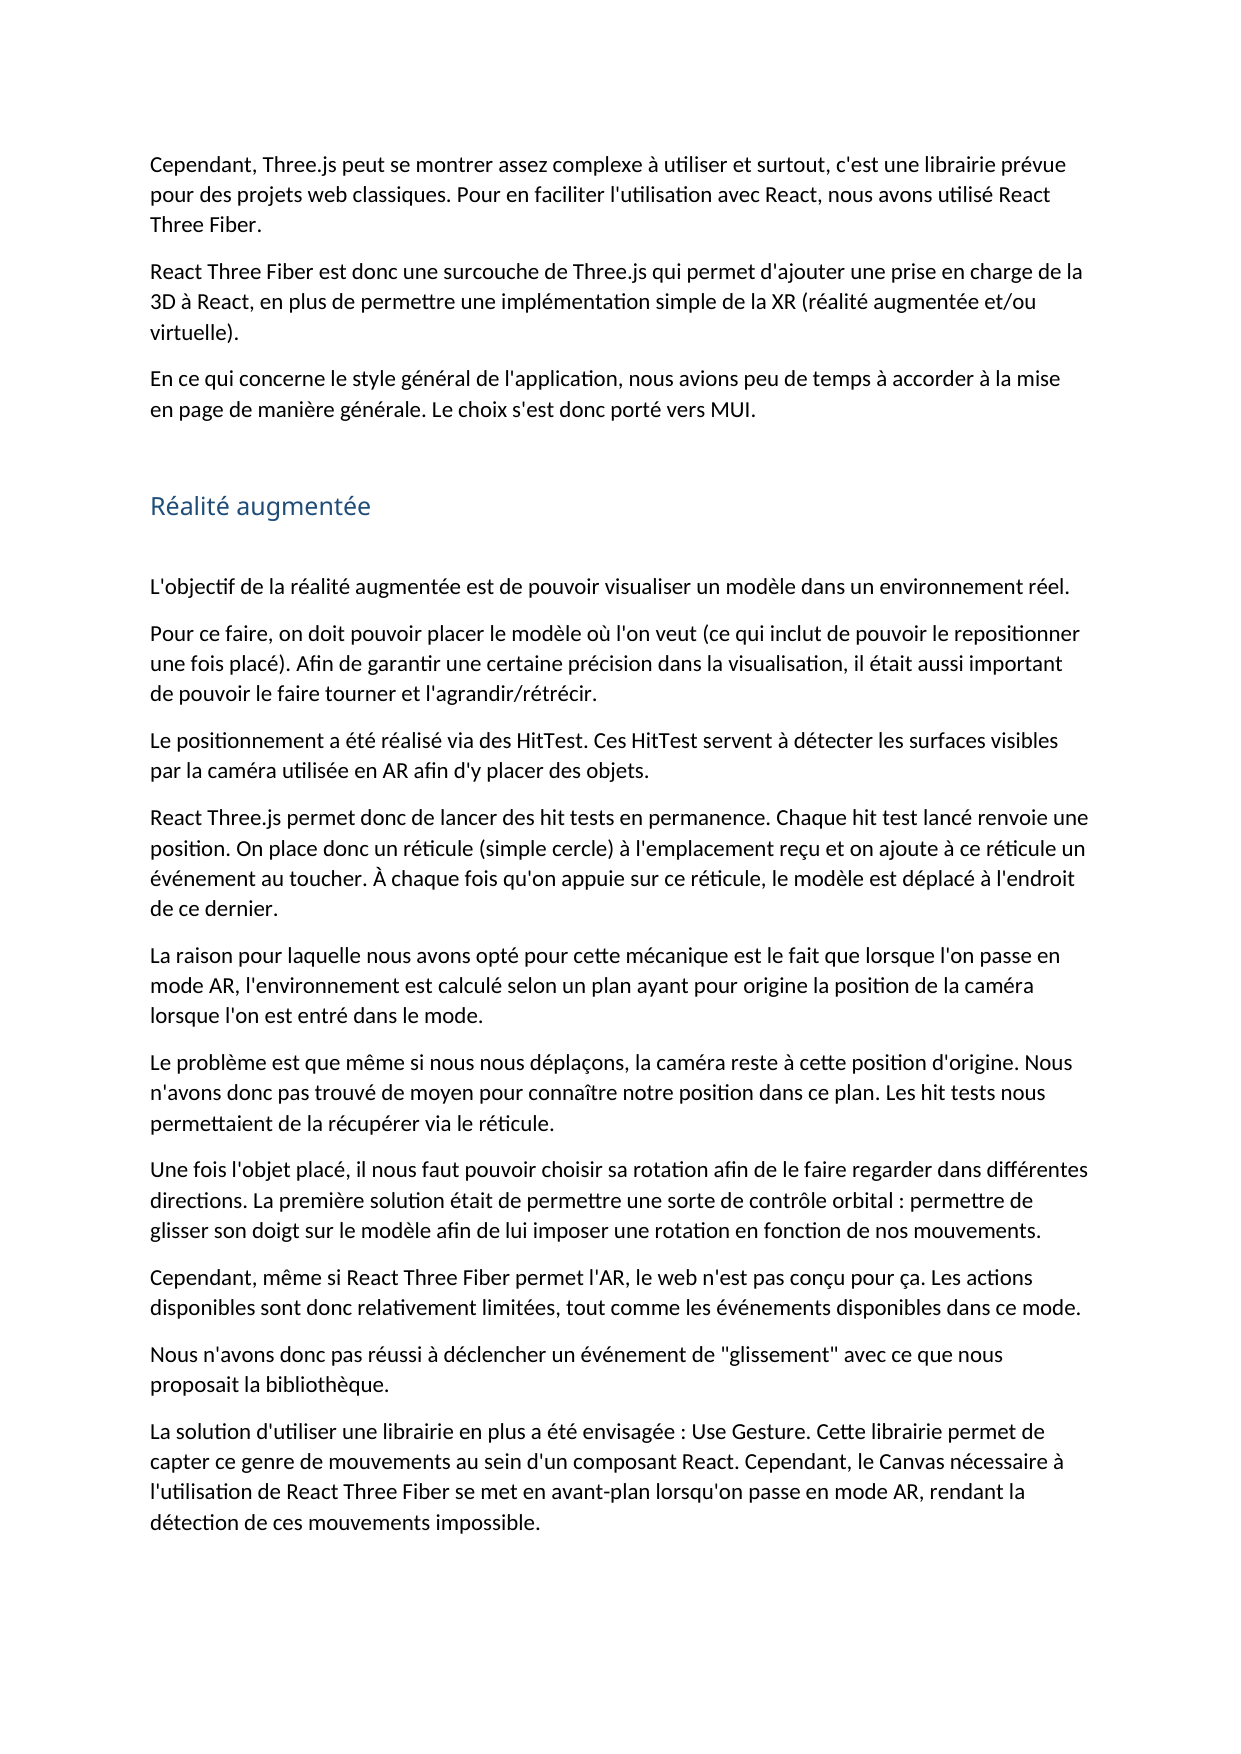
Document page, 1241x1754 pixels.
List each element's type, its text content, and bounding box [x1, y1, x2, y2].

text La solution d'utiliser une librairie en plus a été envisagée : Use Gesture. Cette librairie permet de capter ce genre de mouvements au sein d'un composant React. Cependant, le Canvas nécessaire à l'utilisation de React Three Fiber se met en avant-plan lorsqu'on passe en mode AR, rendant la détection de ces mouvements impossible. [150, 1417, 1090, 1536]
subtitle Réalité augmentée [150, 488, 1090, 523]
text Le positionnement a été réalisé via des HitTest. Ces HitTest servent à détecter les surfaces visibles par la caméra utilisée en AR afin d'y placer des objets. [150, 726, 1090, 784]
text Cependant, Three.js peut se montrer assez complexe à utiliser et surtout, c'est une librairie prévue pour des projets web classiques. Pour en faciliter l'utilisation avec React, nous avons utilisé React Three Fiber. [150, 150, 1090, 238]
text React Three Fiber est donc une surcouche de Three.js qui permet d'ajouter une prise en charge de la 3D à React, en plus de permettre une implémentation simple de la XR (réalité augmentée et/ou virtuelle). [150, 257, 1090, 346]
text Le problème est que même si nous nous déplaçons, la caméra reste à cette position d'origine. Nous n'avons donc pas trouvé de moyen pour connaître notre position dans ce plan. Les hit tests nous permettaient de la récupérer via le réticule. [150, 1048, 1090, 1137]
text Pour ce faire, on doit pouvoir placer le modèle où l'on veut (ce qui inclut de pouvoir le repositionner une fois placé). Afin de garantir une certaine précision dans la visualisation, il était aussi important de pouvoir le faire tourner et l'agrandir/rétrécir. [150, 619, 1090, 707]
text React Three.js permet donc de lancer des hit tests en permanence. Chaque hit test lancé renvoie une position. On place donc un réticule (simple cercle) à l'emplacement reçu et on ajoute à ce réticule un événement au toucher. À chaque fois qu'on appuie sur ce réticule, le modèle est déplacé à l'endroit de ce dernier. [150, 803, 1090, 922]
text Nous n'avons donc pas réussi à déclencher un événement de "glissement" avec ce que nous proposait la bibliothèque. [150, 1340, 1090, 1398]
text Une fois l'objet placé, il nous faut pouvoir choisir sa rotation afin de le faire regarder dans différentes directions. La première solution était de permettre une sorte de contrôle orbital : permettre de glisser son doigt sur le modèle afin de lui imposer une rotation en fonction de nos mouvements. [150, 1156, 1090, 1244]
text En ce qui concerne le style général de l'application, nous avions peu de temps à accorder à la mise en page de manière générale. Le choix s'est donc porté vers MUI. [150, 364, 1090, 423]
text La raison pour laquelle nous avons opté pour cette mécanique est le fait que lorsque l'on passe en mode AR, l'environnement est calculé selon un plan ayant pour origine la position de la caméra lorsque l'on est entré dans le mode. [150, 941, 1090, 1029]
text Cependant, même si React Three Fiber permet l'AR, le web n'est pas conçu pour ça. Les actions disponibles sont donc relativement limitées, tout comme les événements disponibles dans ce mode. [150, 1263, 1090, 1321]
text L'objectif de la réalité augmentée est de pouvoir visualiser un modèle dans un environnement réel. [150, 572, 1090, 600]
